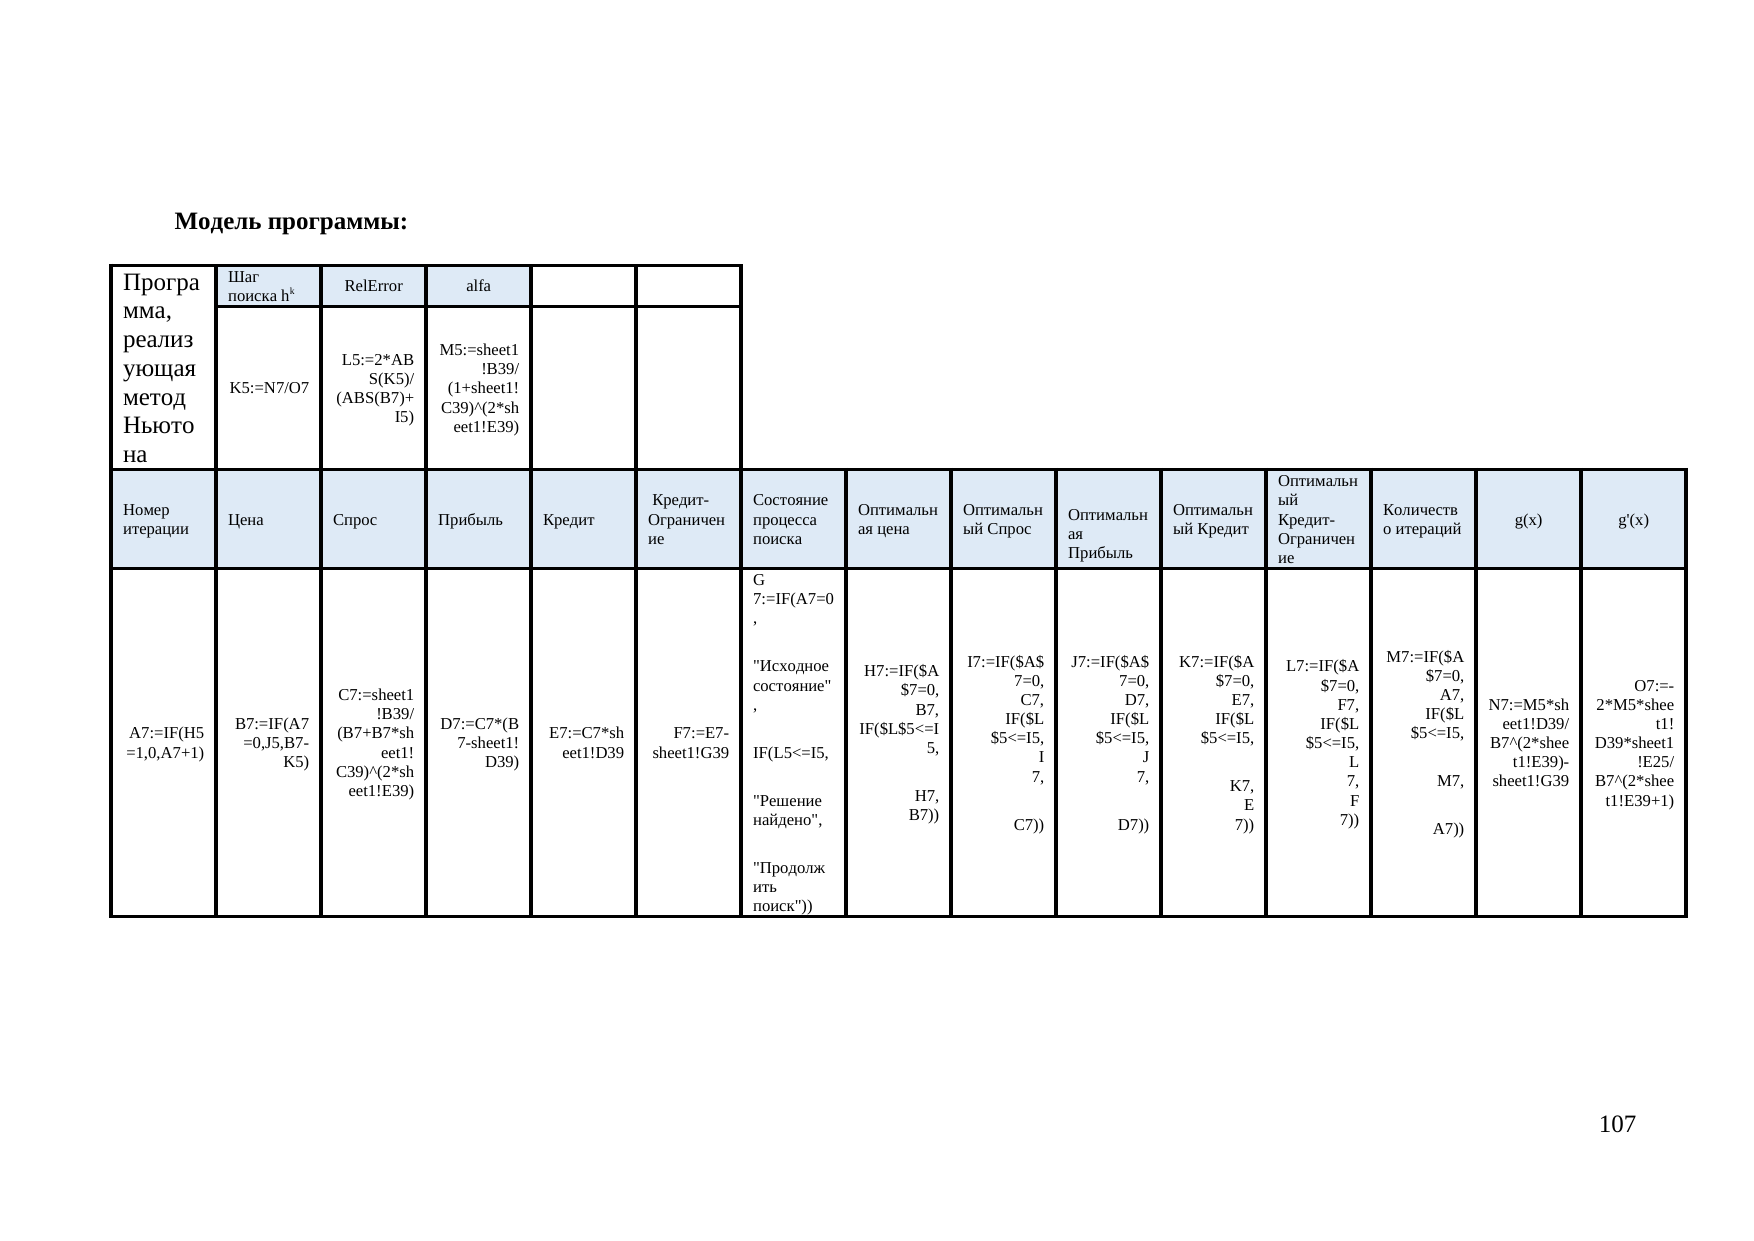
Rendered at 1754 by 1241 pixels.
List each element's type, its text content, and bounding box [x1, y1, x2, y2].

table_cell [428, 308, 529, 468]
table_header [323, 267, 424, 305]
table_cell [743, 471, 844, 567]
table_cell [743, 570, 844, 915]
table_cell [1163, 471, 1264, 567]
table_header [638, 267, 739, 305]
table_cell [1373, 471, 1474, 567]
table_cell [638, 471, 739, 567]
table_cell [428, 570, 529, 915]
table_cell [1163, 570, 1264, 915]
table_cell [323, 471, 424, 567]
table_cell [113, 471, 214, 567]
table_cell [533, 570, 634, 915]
text Модель программы: [174, 206, 1636, 235]
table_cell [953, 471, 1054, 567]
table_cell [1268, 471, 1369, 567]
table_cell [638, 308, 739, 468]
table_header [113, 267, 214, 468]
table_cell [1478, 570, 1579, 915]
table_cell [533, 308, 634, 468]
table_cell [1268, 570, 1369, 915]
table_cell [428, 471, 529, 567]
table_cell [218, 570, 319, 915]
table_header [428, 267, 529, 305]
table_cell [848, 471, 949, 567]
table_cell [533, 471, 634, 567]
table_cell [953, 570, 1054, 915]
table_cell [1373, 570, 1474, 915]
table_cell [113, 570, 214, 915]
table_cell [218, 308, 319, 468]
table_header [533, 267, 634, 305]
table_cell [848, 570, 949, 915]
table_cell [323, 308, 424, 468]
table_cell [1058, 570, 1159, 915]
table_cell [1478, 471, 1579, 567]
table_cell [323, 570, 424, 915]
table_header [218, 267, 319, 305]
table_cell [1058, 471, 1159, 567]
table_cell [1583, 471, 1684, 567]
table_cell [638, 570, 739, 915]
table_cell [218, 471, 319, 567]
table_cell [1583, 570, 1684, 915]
